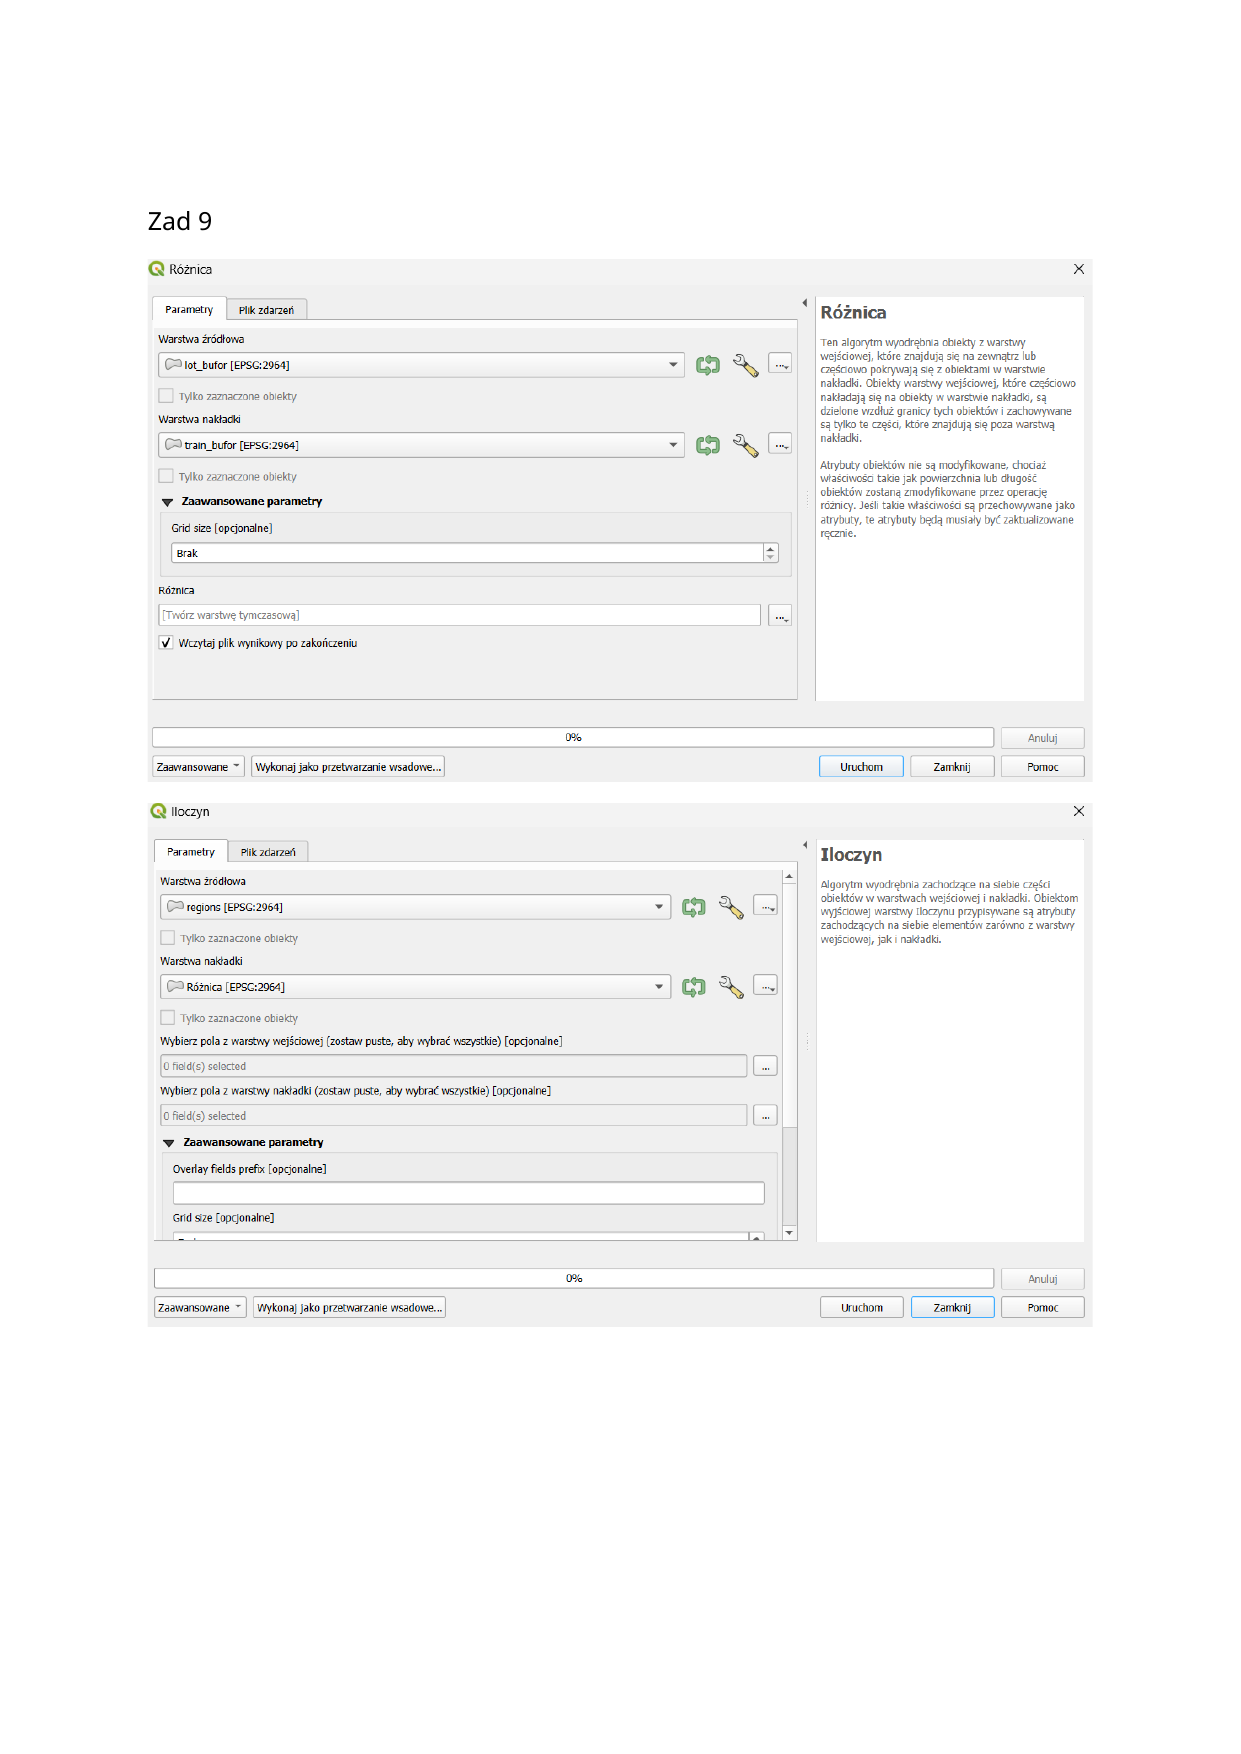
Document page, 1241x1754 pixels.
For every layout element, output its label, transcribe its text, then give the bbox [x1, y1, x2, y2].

picture [147, 259, 1093, 782]
text Zad 9 [148, 203, 1093, 237]
picture [147, 803, 1093, 1327]
